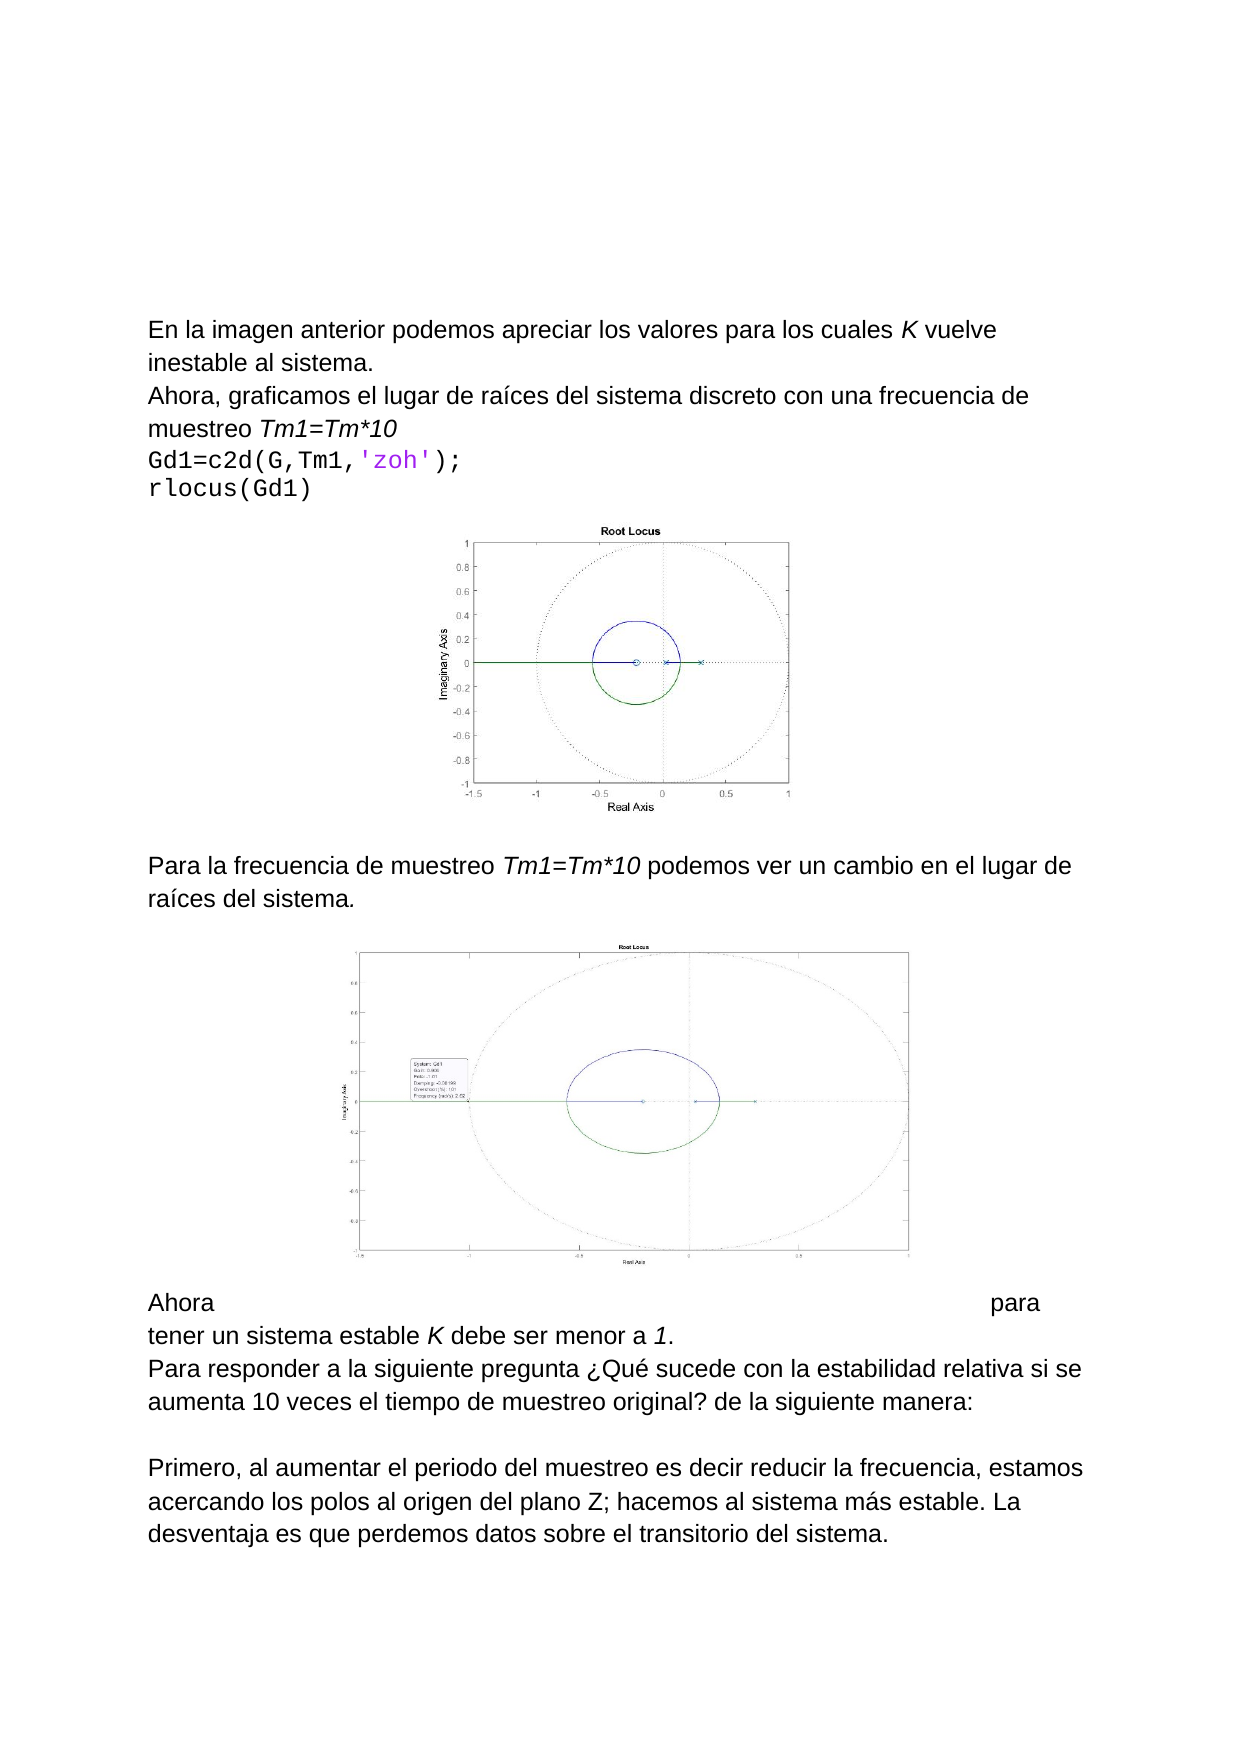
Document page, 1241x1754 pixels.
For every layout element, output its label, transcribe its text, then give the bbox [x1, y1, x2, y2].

text Ahora, graficamos el lugar de raíces del sistema discreto con una frecuencia de muestreo Tm1=Tm*10 [148, 381, 1090, 443]
text Gd1=c2d(G,Tm1,'zoh'); [148, 447, 1090, 476]
text rlocus(Gd1) [148, 476, 1090, 504]
text Para responder a la siguiente pregunta ¿Qué sucede con la estabilidad relativa si se aumenta 10 veces el tiempo de muestreo original? de la siguiente manera: [148, 1354, 1090, 1416]
text Ahora para tener un sistema estable K debe ser menor a 1. [148, 1288, 1090, 1350]
text Para la frecuencia de muestreo Tm1=Tm*10 podemos ver un cambio en el lugar de raíces del sistema. [148, 851, 1090, 912]
text Primero, al aumentar el periodo del muestreo es decir reducir la frecuencia, estamos acercando los polos al origen del plano Z; hacemos al sistema más estable. La desventaja es que perdemos datos sobre el transitorio del sistema. [148, 1453, 1090, 1548]
picture [410, 504, 823, 813]
picture [262, 917, 970, 1287]
text En la imagen anterior podemos apreciar los valores para los cuales K vuelve inestable al sistema. [148, 315, 1090, 377]
